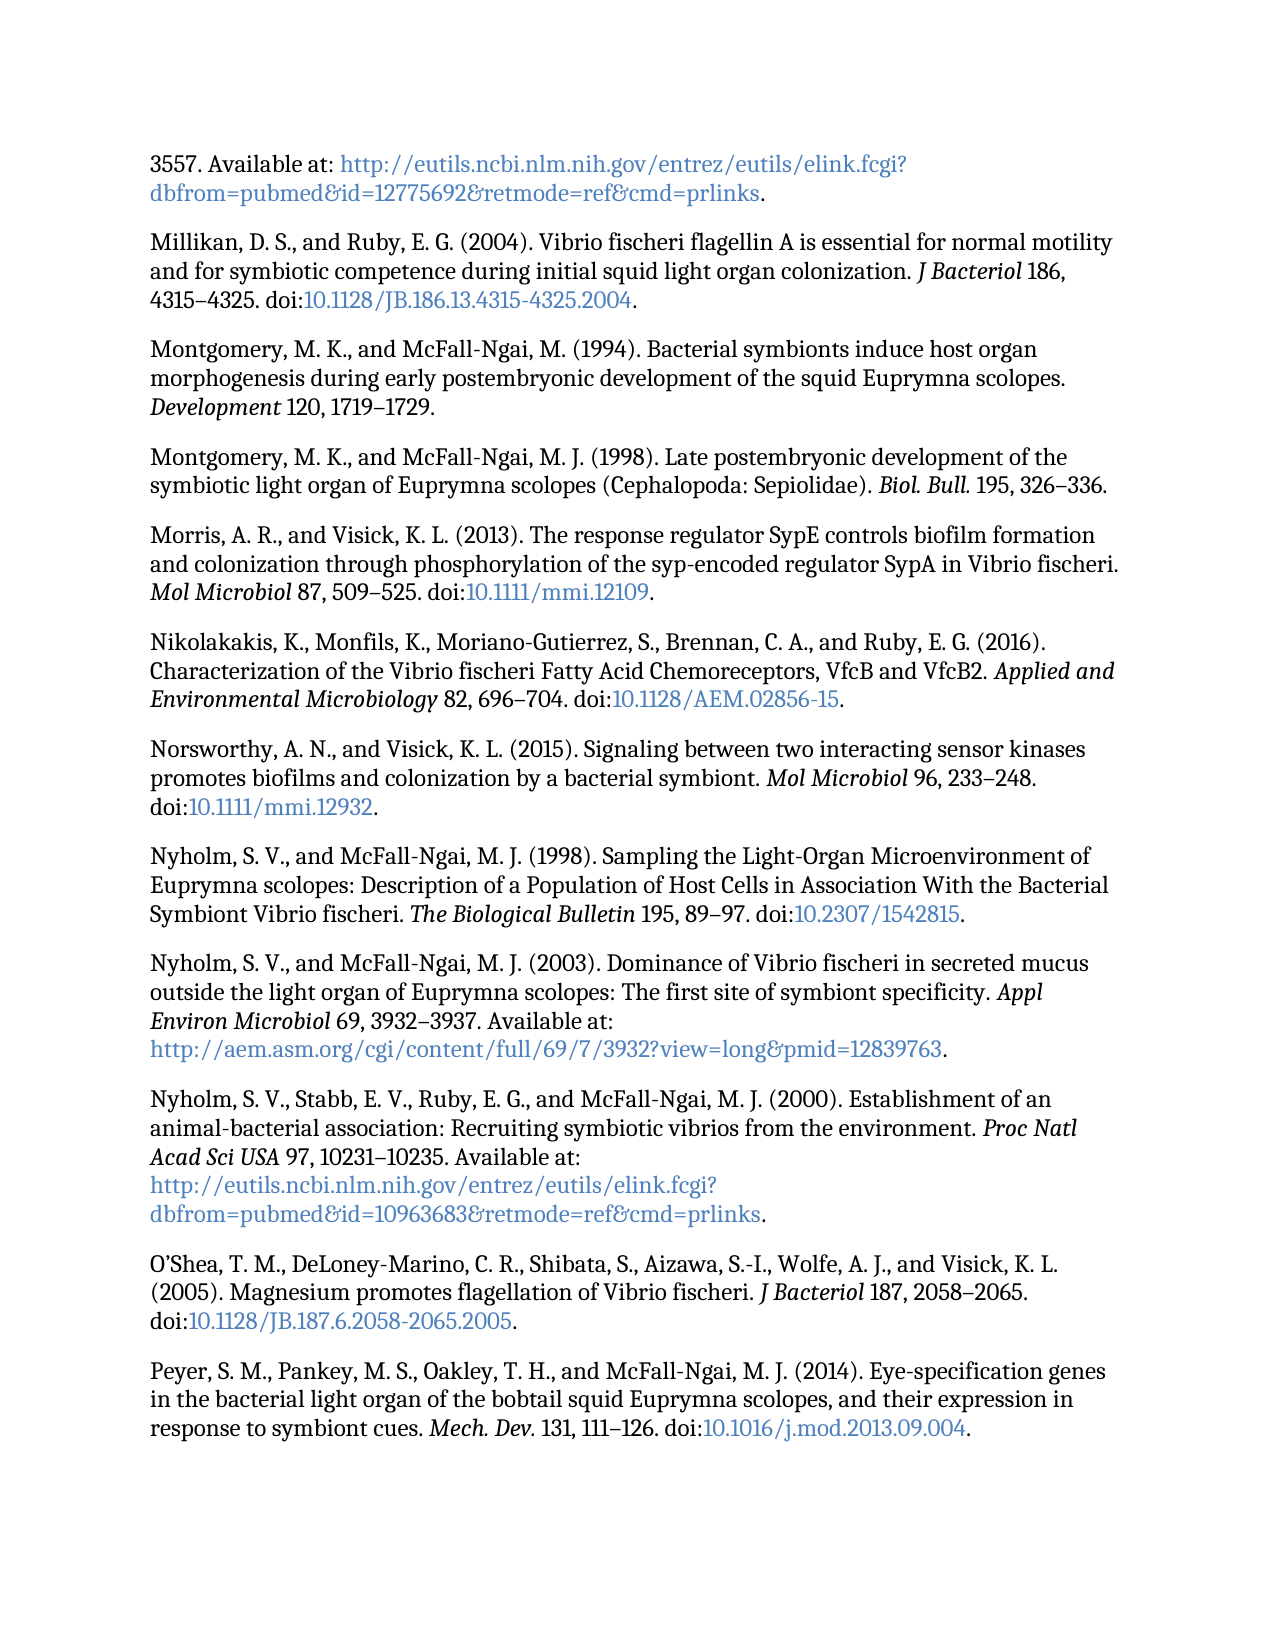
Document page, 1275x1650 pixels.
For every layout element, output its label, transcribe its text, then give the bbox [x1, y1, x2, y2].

text O’Shea, T. M., DeLoney-Marino, C. R., Shibata, S., Aizawa, S.-I., Wolfe, A. J., and Visick, K. L. (2005). Magnesium promotes flagellation of Vibrio fischeri. J Bacteriol 187, 2058–2065. doi:10.1128/JB.187.6.2058-2065.2005. [150, 1249, 1125, 1336]
text Nikolakakis, K., Monfils, K., Moriano-Gutierrez, S., Brennan, C. A., and Ruby, E. G. (2016). Characterization of the Vibrio fischeri Fatty Acid Chemoreceptors, VfcB and VfcB2. Applied and Environmental Microbiology 82, 696–704. doi:10.1128/AEM.02856-15. [150, 628, 1125, 714]
text Nyholm, S. V., and McFall-Ngai, M. J. (2003). Dominance of Vibrio fischeri in secreted mucus outside the light organ of Euprymna scolopes: The first site of symbiont specificity. Appl Environ Microbiol 69, 3932–3937. Available at: http://aem.asm.org/cgi/content/full/69/7/3932?view=long&pmid=12839763. [150, 949, 1125, 1064]
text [150, 150, 1125, 207]
text Montgomery, M. K., and McFall-Ngai, M. J. (1998). Late postembryonic development of the symbiotic light organ of Euprymna scolopes (Cephalopoda: Sepiolidae). Biol. Bull. 195, 326–336. [150, 442, 1125, 500]
text Montgomery, M. K., and McFall-Ngai, M. (1994). Bacterial symbionts induce host organ morphogenesis during early postembryonic development of the squid Euprymna scolopes. Development 120, 1719–1729. [150, 335, 1125, 422]
text Morris, A. R., and Visick, K. L. (2013). The response regulator SypE controls biofilm formation and colonization through phosphorylation of the syp-encoded regulator SypA in Vibrio fischeri. Mol Microbiol 87, 509–525. doi:10.1111/mmi.12109. [150, 521, 1125, 607]
text Nyholm, S. V., and McFall-Ngai, M. J. (1998). Sampling the Light-Organ Microenvironment of Euprymna scolopes: Description of a Population of Host Cells in Association With the Bacterial Symbiont Vibrio fischeri. The Biological Bulletin 195, 89–97. doi:10.2307/1542815. [150, 842, 1125, 928]
text Norsworthy, A. N., and Visick, K. L. (2015). Signaling between two interacting sensor kinases promotes biofilms and colonization by a bacterial symbiont. Mol Microbiol 96, 233–248. doi:10.1111/mmi.12932. [150, 735, 1125, 821]
text Millikan, D. S., and Ruby, E. G. (2004). Vibrio fischeri flagellin A is essential for normal motility and for symbiotic competence during initial squid light organ colonization. J Bacteriol 186, 4315–4325. doi:10.1128/JB.186.13.4315-4325.2004. [150, 228, 1125, 314]
text Nyholm, S. V., Stabb, E. V., Ruby, E. G., and McFall-Ngai, M. J. (2000). Establishment of an animal-bacterial association: Recruiting symbiotic vibrios from the environment. Proc Natl Acad Sci USA 97, 10231–10235. Available at: http://eutils.ncbi.nlm.nih.gov/entrez/eutils/elink.fcgi?dbfrom=pubmed&id=10963683&retmode=ref&cmd=prlinks. [150, 1085, 1125, 1229]
text Peyer, S. M., Pankey, M. S., Oakley, T. H., and McFall-Ngai, M. J. (2014). Eye-specification genes in the bacterial light organ of the bobtail squid Euprymna scolopes, and their expression in response to symbiont cues. Mech. Dev. 131, 111–126. doi:10.1016/j.mod.2013.09.004. [150, 1357, 1125, 1443]
